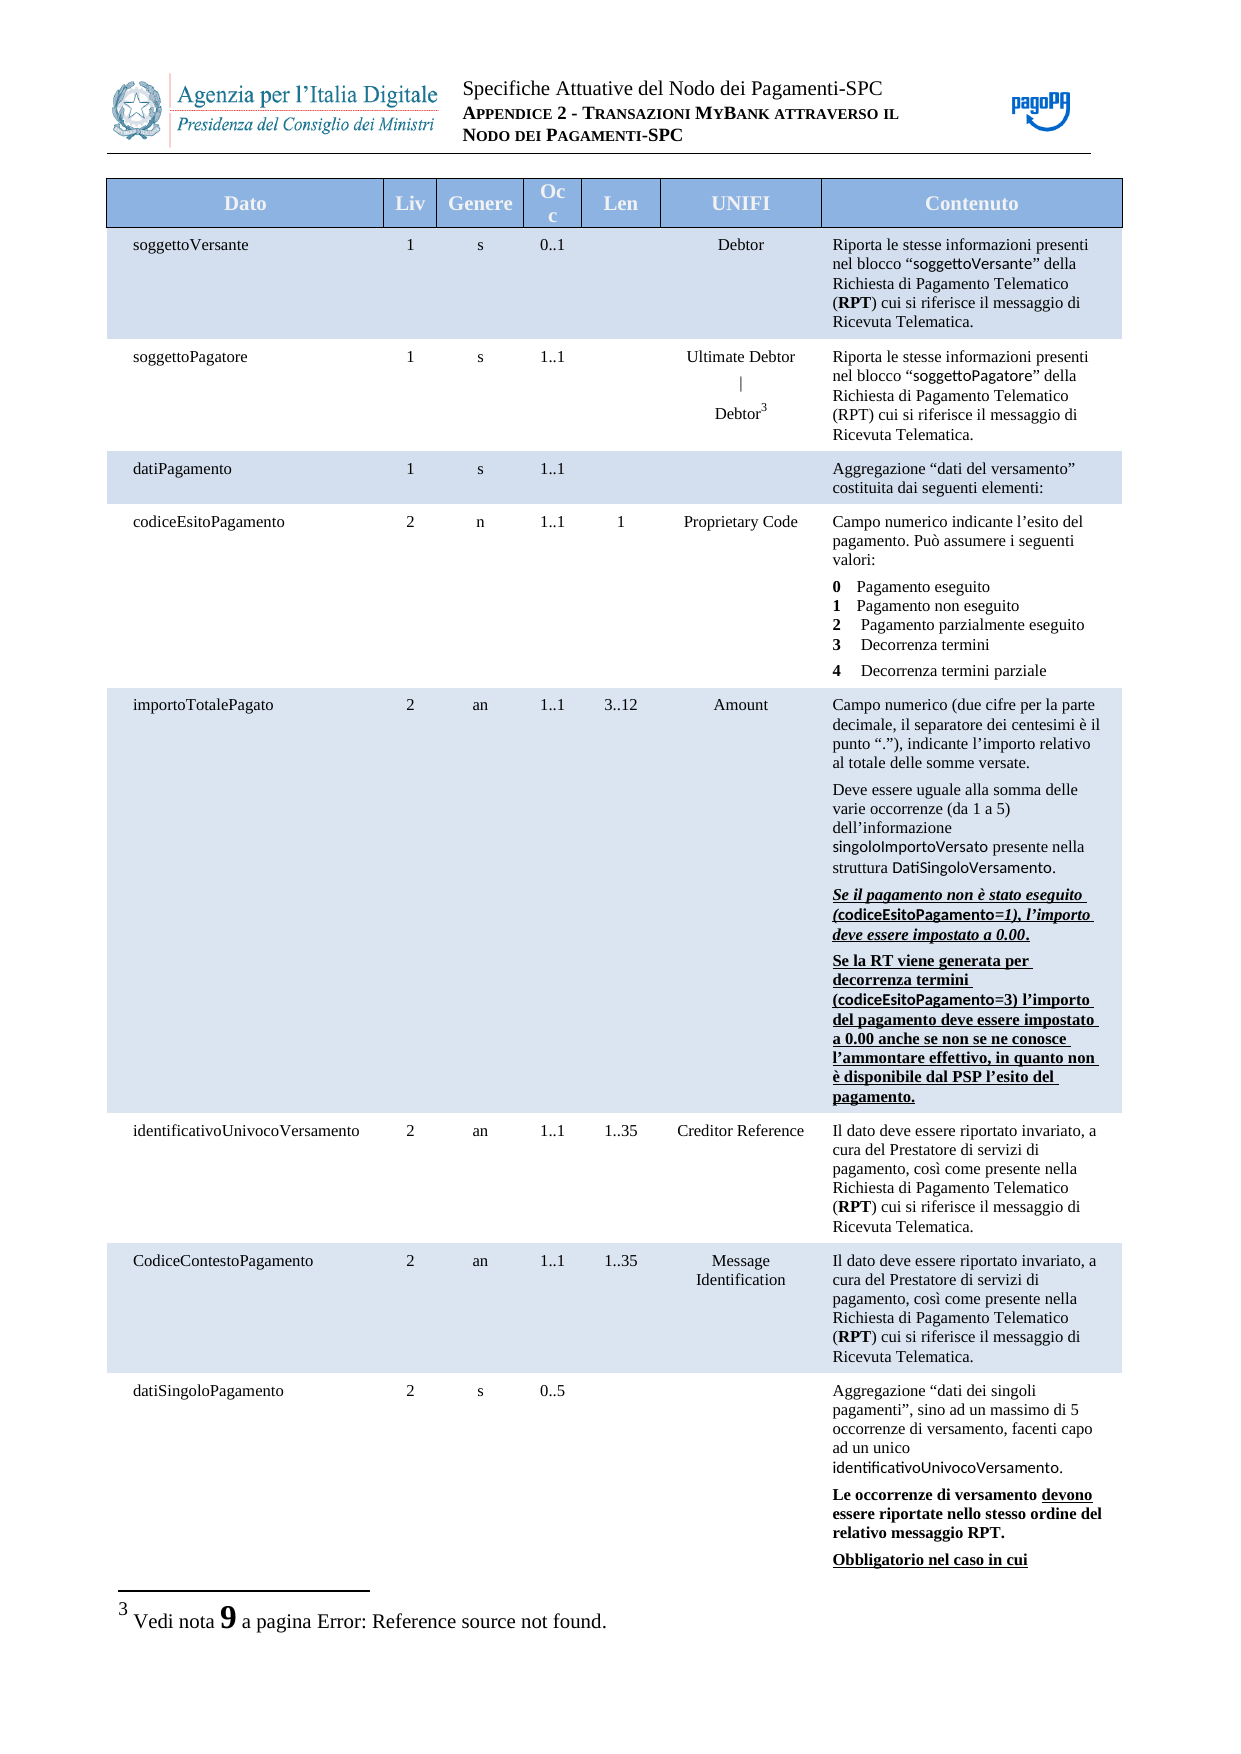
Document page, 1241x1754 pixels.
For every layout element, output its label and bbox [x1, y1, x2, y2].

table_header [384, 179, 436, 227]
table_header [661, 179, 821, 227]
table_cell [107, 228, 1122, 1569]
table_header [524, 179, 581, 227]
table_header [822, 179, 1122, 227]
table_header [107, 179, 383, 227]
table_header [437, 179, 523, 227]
picture [1005, 85, 1080, 136]
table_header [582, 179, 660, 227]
